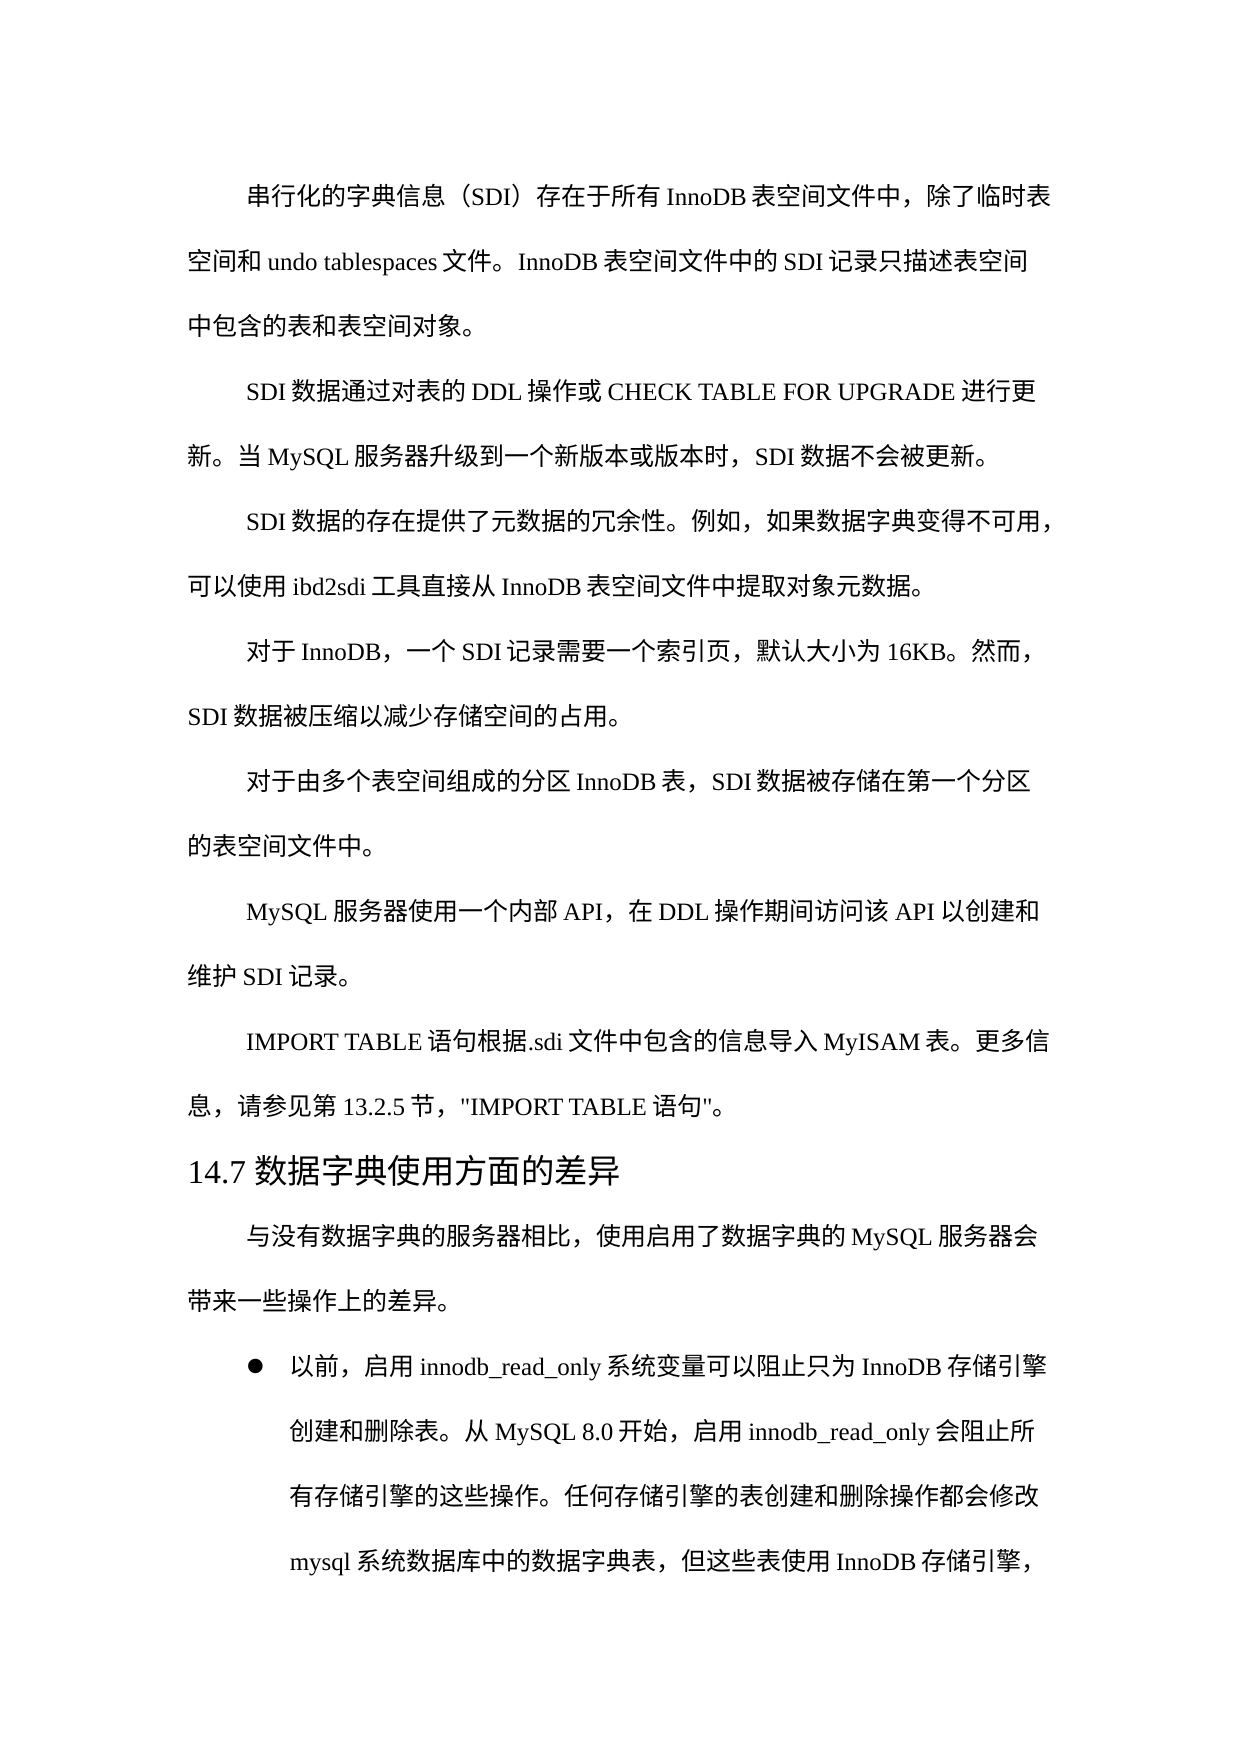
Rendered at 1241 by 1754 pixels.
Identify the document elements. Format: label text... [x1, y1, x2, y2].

subtitle 14.7 数据字典使用方面的差异 [187, 1137, 1053, 1202]
text SDI数据通过对表的DDL操作或CHECK TABLE FOR UPGRADE进行更新。当MySQL服务器升级到一个新版本或版本时，SDI数据不会被更新。 [187, 357, 1053, 487]
text 对于InnoDB，一个SDI记录需要一个索引页，默认大小为16KB。然而，SDI数据被压缩以减少存储空间的占用。 [187, 617, 1053, 747]
text 与没有数据字典的服务器相比，使用启用了数据字典的MySQL服务器会带来一些操作上的差异。 [187, 1202, 1053, 1332]
text MySQL服务器使用一个内部API，在DDL操作期间访问该API以创建和维护SDI记录。 [187, 877, 1053, 1007]
text 对于由多个表空间组成的分区InnoDB表，SDI数据被存储在第一个分区的表空间文件中。 [187, 747, 1053, 877]
text IMPORT TABLE语句根据.sdi文件中包含的信息导入MyISAM表。更多信息，请参见第13.2.5节，"IMPORT TABLE语句"。 [187, 1007, 1053, 1137]
text SDI数据的存在提供了元数据的冗余性。例如，如果数据字典变得不可用，可以使用ibd2sdi工具直接从InnoDB表空间文件中提取对象元数据。 [187, 487, 1053, 617]
text 串行化的字典信息（SDI）存在于所有InnoDB表空间文件中，除了临时表空间和undo tablespaces文件。InnoDB表空间文件中的SDI记录只描述表空间中包含的表和表空间对象。 [187, 162, 1053, 357]
